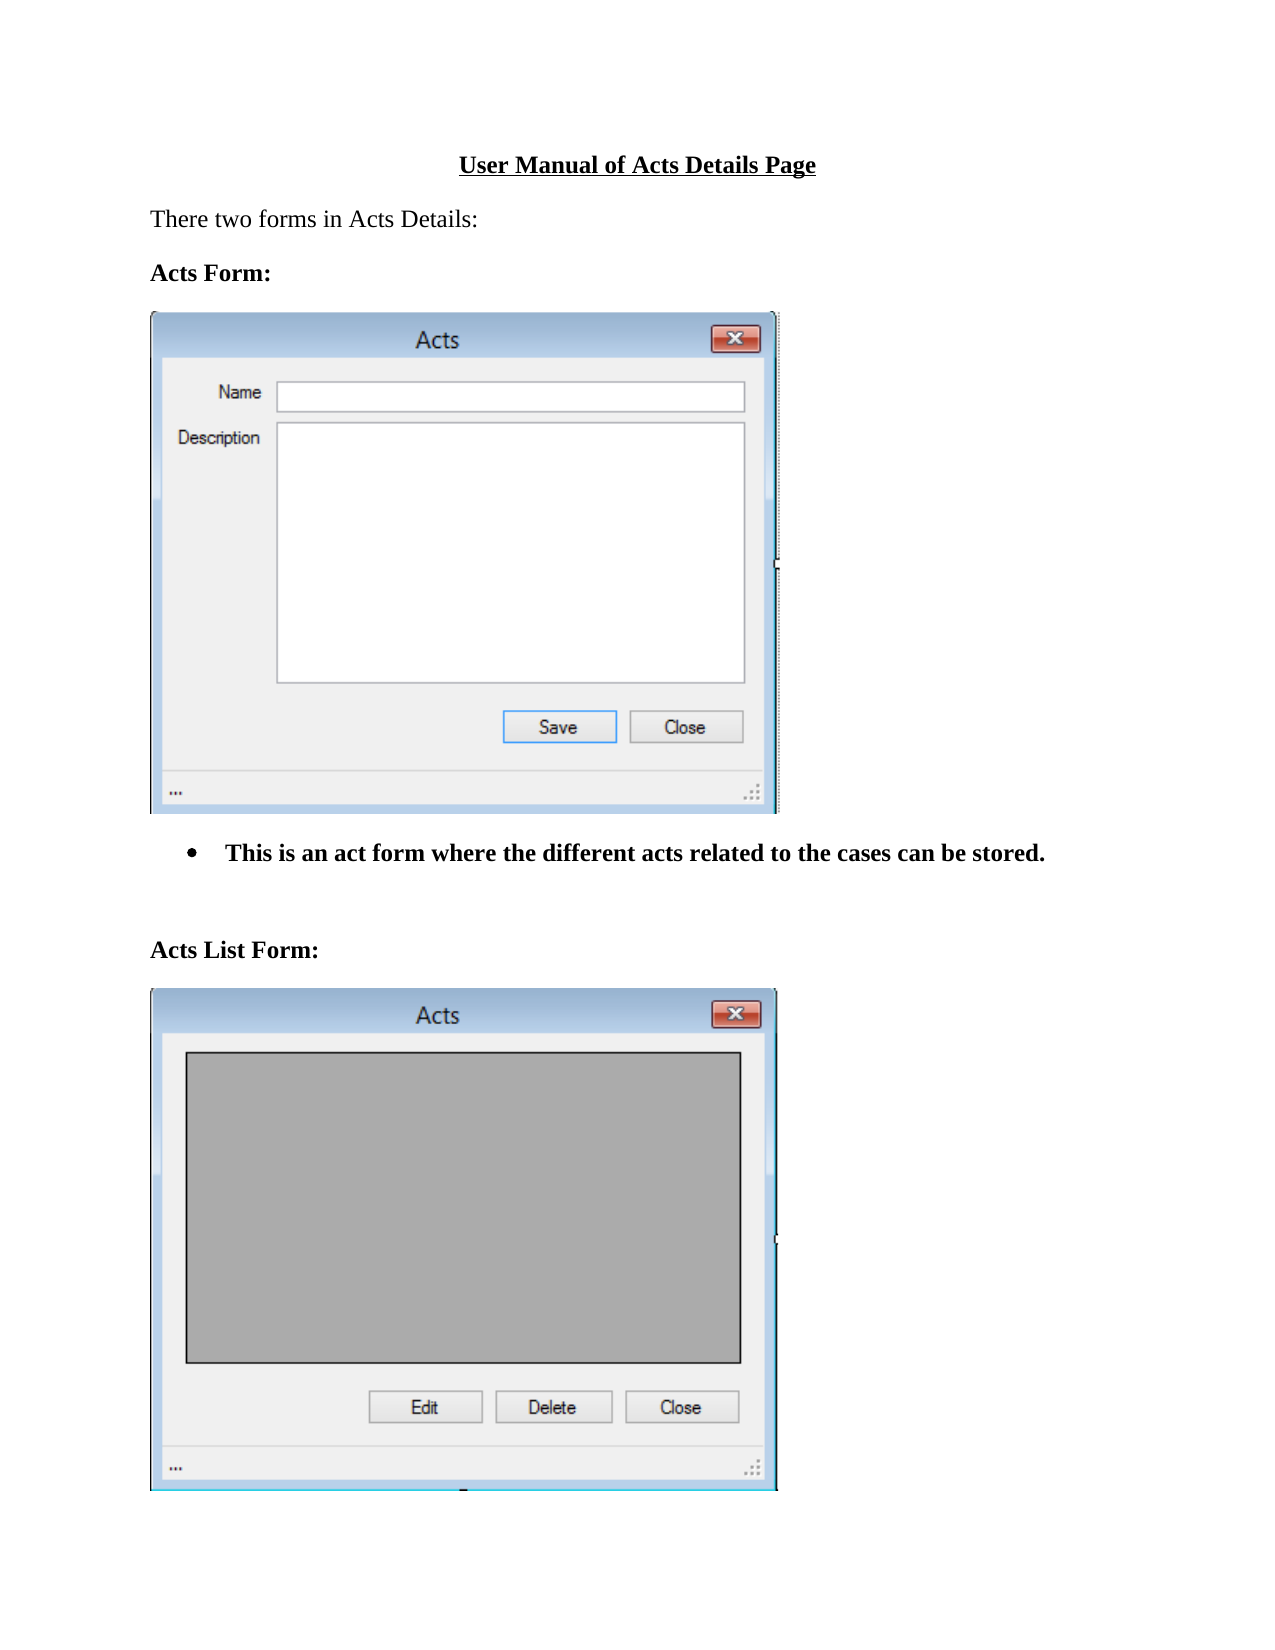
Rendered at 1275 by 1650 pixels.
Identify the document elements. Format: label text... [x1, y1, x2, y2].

picture [150, 311, 780, 814]
text User Manual of Acts Details Page [150, 150, 1125, 179]
text Acts Form: [150, 258, 1125, 286]
text Acts List Form: [150, 935, 1125, 964]
list This is an act form where the different acts related to the cases can be stored. [187, 838, 1125, 867]
picture [150, 988, 779, 1491]
text There two forms in Acts Details: [150, 204, 1125, 233]
